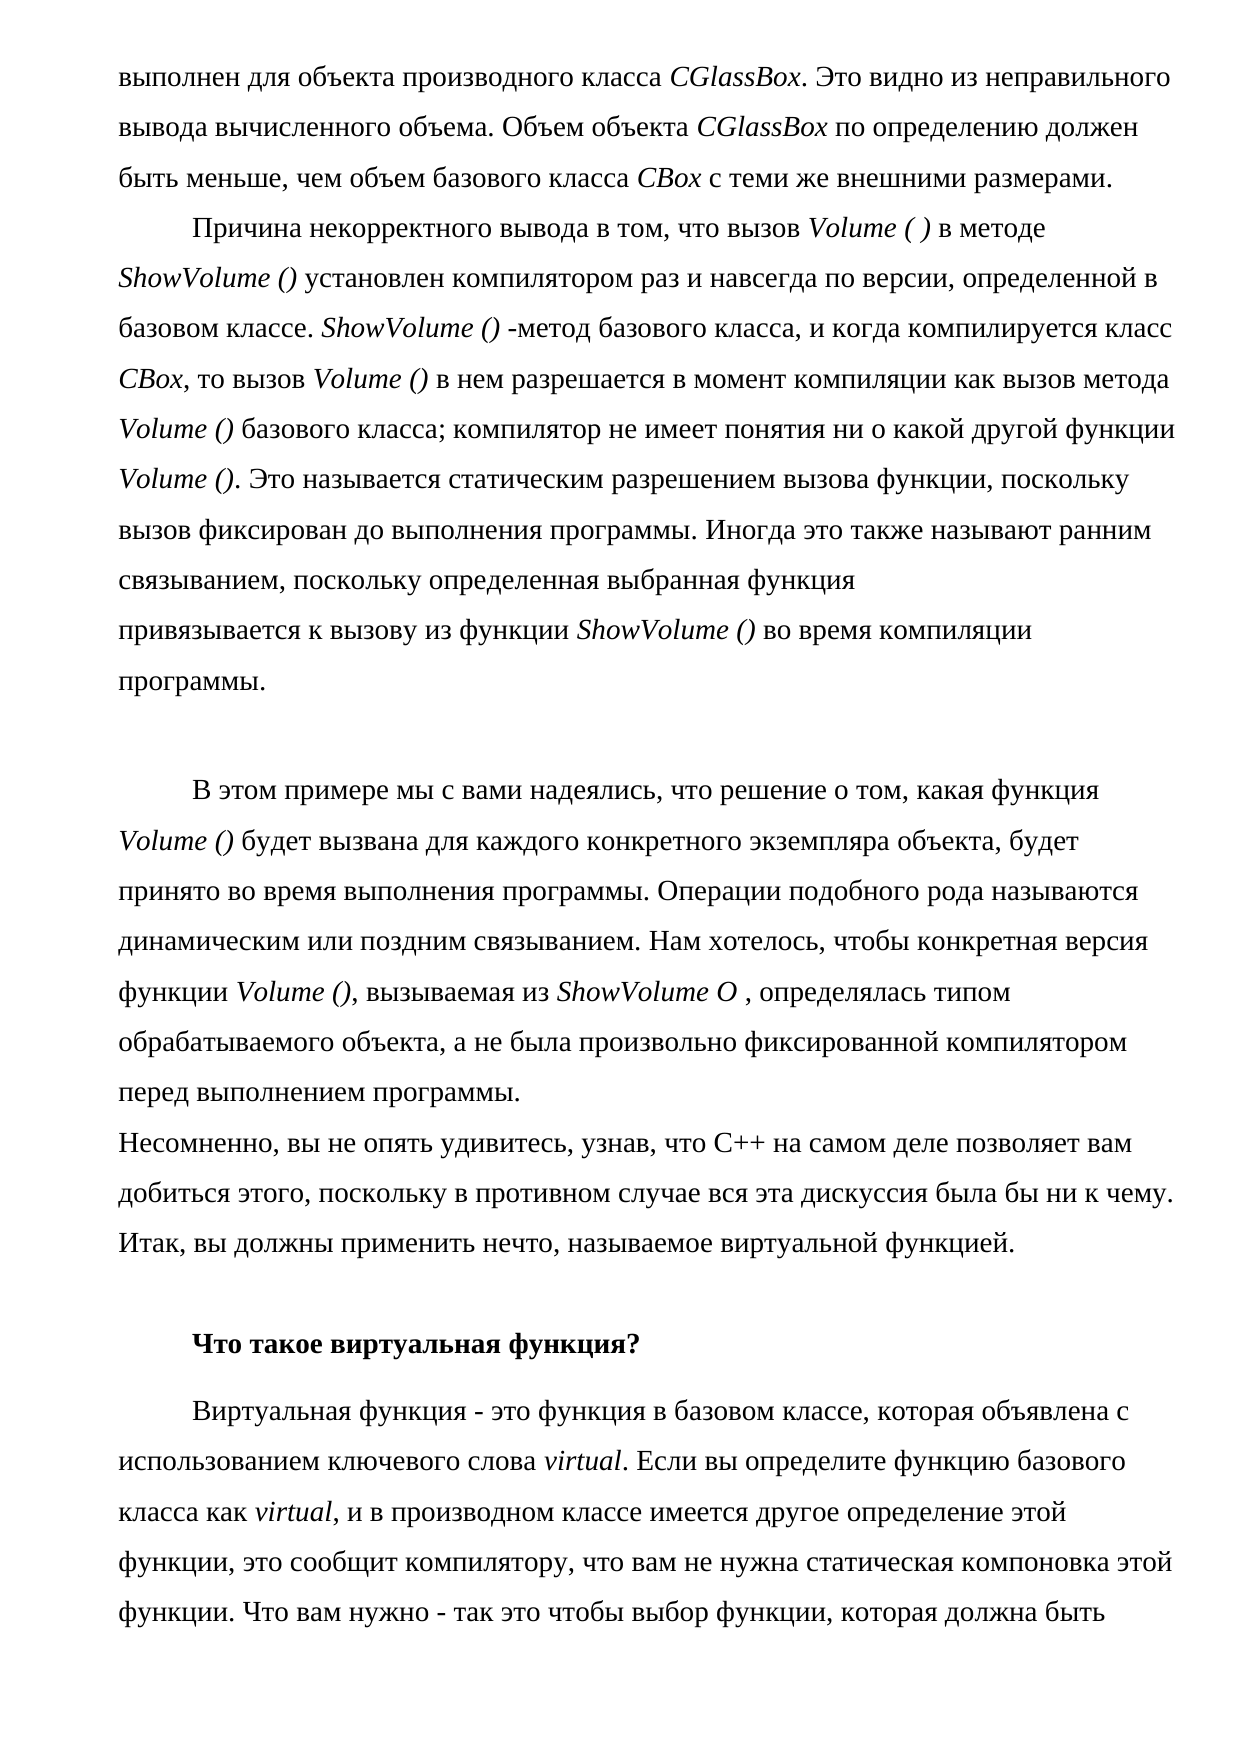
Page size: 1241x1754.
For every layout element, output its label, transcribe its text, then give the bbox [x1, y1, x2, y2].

text Причина некорректного вывода в том, что вызов Volume ( ) в методе ShowVolume () установлен компилятором раз и навсегда по версии, определенной в базовом классе. ShowVolume () -метод базового класса, и когда компилируется класс СВох, то вызов Volume () в нем разрешается в момент компиляции как вызов метода Volume () базового класса; компилятор не имеет понятия ни о какой другой функции Volume (). Это называется статическим разрешением вызова функции, поскольку вызов фиксирован до выполнения программы. Иногда это также называют ранним связыванием, поскольку определенная выбранная функция [118, 210, 1181, 596]
text Несомненно, вы не опять удивитесь, узнав, что С++ на самом деле позволяет вам добиться этого, поскольку в противном случае вся эта дискуссия была бы ни к чему. Итак, вы должны применить нечто, называемое виртуальной функцией. [118, 1125, 1181, 1259]
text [118, 59, 1181, 193]
text привязывается к вызову из функции ShowVolume () во время компиляции программы. [118, 612, 1181, 696]
text В этом примере мы с вами надеялись, что решение о том, какая функция Volume () будет вызвана для каждого конкретного экземпляра объекта, будет принято во время выполнения программы. Операции подобного рода называются динамическим или поздним связыванием. Нам хотелось, чтобы конкретная версия функции Volume (), вызываемая из ShowVolume О , определялась типом обрабатываемого объекта, а не была произвольно фиксированной компилятором перед выполнением программы. [118, 772, 1181, 1108]
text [118, 1393, 1181, 1628]
text Что такое виртуальная функция? [118, 1326, 1181, 1359]
